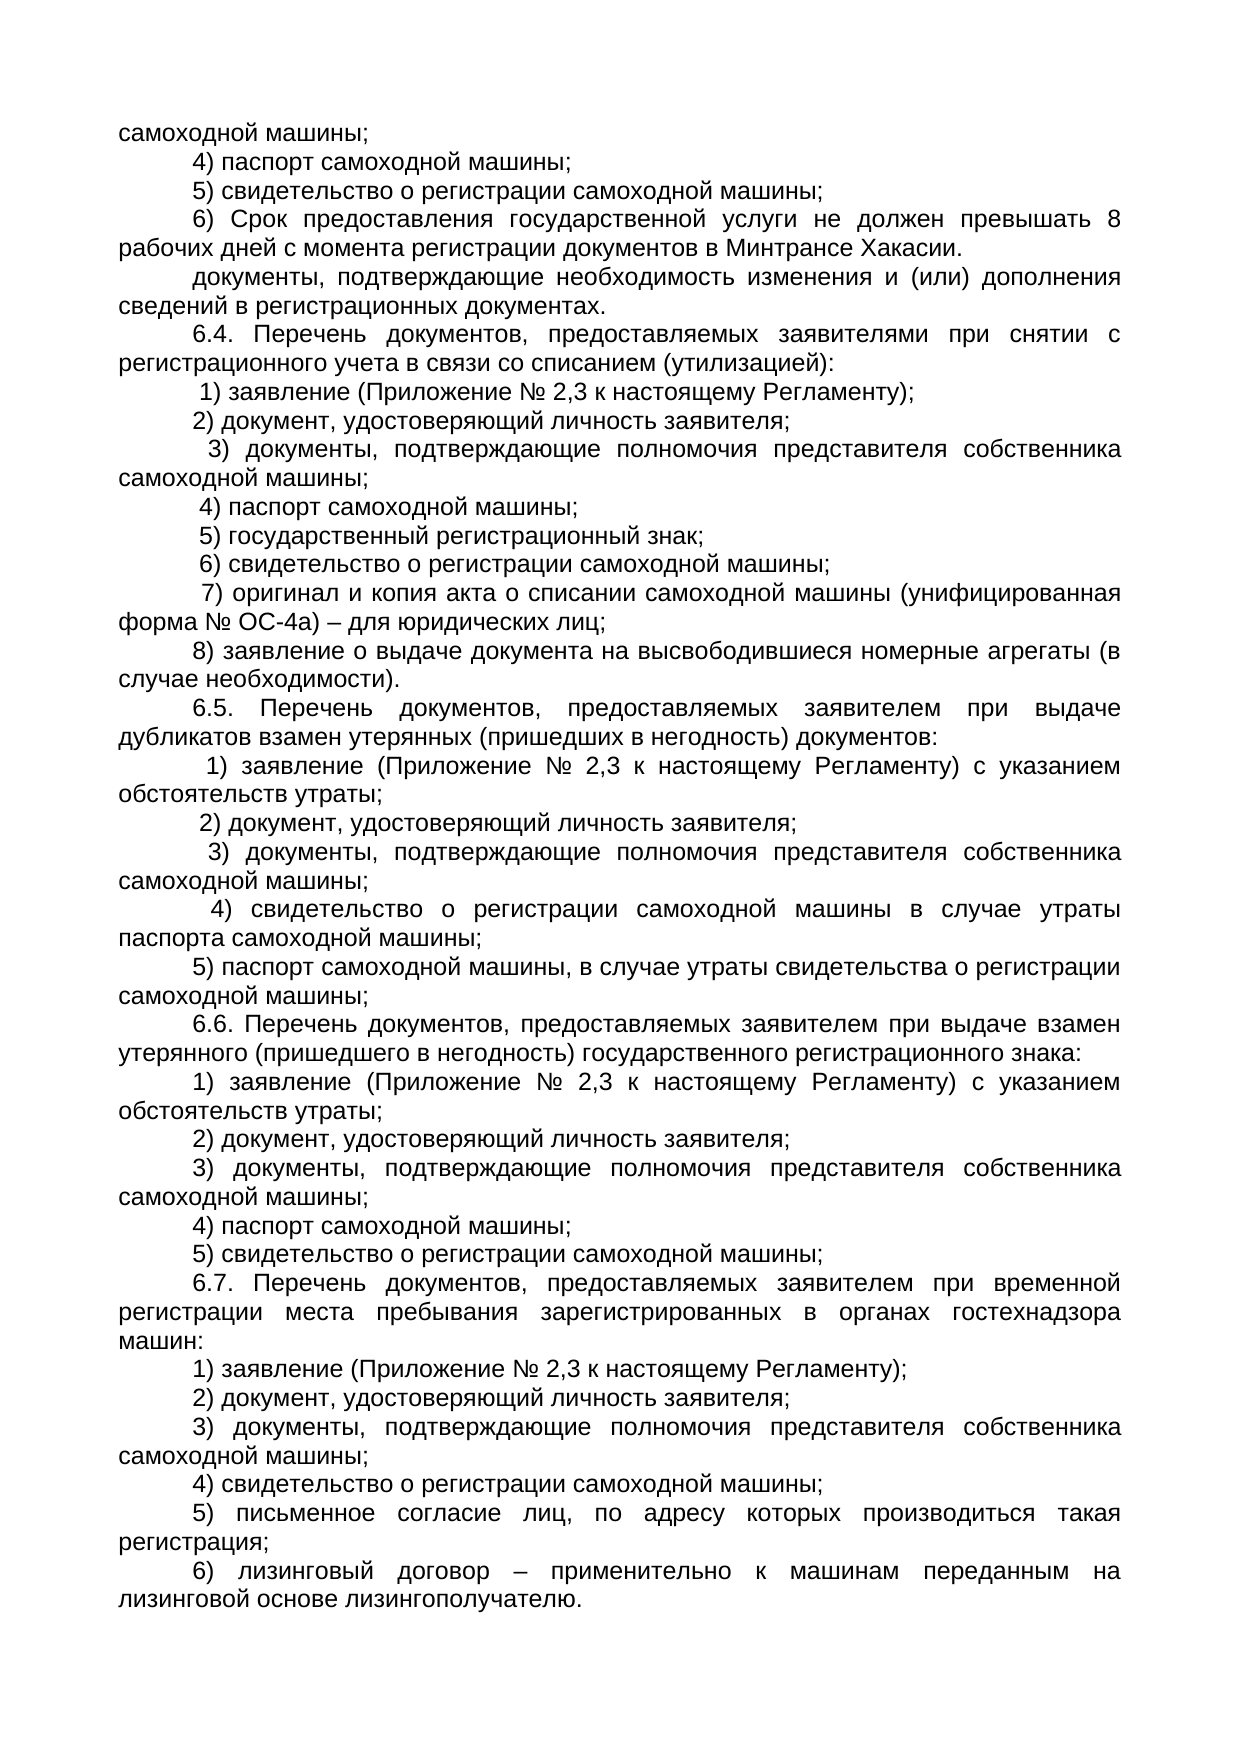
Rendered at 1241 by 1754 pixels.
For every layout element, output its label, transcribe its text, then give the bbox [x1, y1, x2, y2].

text 6) лизинговый договор – применительно к машинам переданным на лизинговой основе лизингополучателю. [118, 1556, 1122, 1613]
text 2) документ, удостоверяющий личность заявителя; [118, 1383, 1122, 1412]
text 5) письменное согласие лиц, по адресу которых производиться такая регистрация; [118, 1498, 1122, 1556]
text документы, подтверждающие необходимость изменения и (или) дополнения сведений в регистрационных документах. [118, 262, 1122, 319]
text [118, 118, 1122, 147]
text 1) заявление (Приложение № 2,3 к настоящему Регламенту) с указанием обстоятельств утраты; [118, 1067, 1122, 1124]
text 1) заявление (Приложение № 2,3 к настоящему Регламенту) с указанием обстоятельств утраты; [118, 751, 1122, 808]
text 6) Срок предоставления государственной услуги не должен превышать 8 рабочих дней с момента регистрации документов в Минтрансе Хакасии. [118, 204, 1122, 262]
text 6.7. Перечень документов, предоставляемых заявителем при временной регистрации места пребывания зарегистрированных в органах гостехнадзора машин: [118, 1268, 1122, 1354]
text 5) свидетельство о регистрации самоходной машины; [118, 1239, 1122, 1268]
text 3) документы, подтверждающие полномочия представителя собственника самоходной машины; [118, 1412, 1122, 1469]
text 4) паспорт самоходной машины; [118, 492, 1122, 521]
text 5) свидетельство о регистрации самоходной машины; [118, 176, 1122, 204]
text 7) оригинал и копия акта о списании самоходной машины (унифицированная форма № ОС-4а) – для юридических лиц; [118, 578, 1122, 636]
text 2) документ, удостоверяющий личность заявителя; [118, 808, 1122, 837]
text 4) свидетельство о регистрации самоходной машины в случае утраты паспорта самоходной машины; [118, 894, 1122, 952]
text 3) документы, подтверждающие полномочия представителя собственника самоходной машины; [118, 837, 1122, 894]
text 5) государственный регистрационный знак; [118, 521, 1122, 549]
text 2) документ, удостоверяющий личность заявителя; [118, 406, 1122, 434]
text 2) документ, удостоверяющий личность заявителя; [118, 1124, 1122, 1153]
text 6) свидетельство о регистрации самоходной машины; [118, 549, 1122, 578]
text 1) заявление (Приложение № 2,3 к настоящему Регламенту); [118, 377, 1122, 406]
text 5) паспорт самоходной машины, в случае утраты свидетельства о регистрации самоходной машины; [118, 952, 1122, 1009]
text 4) свидетельство о регистрации самоходной машины; [118, 1469, 1122, 1498]
text 1) заявление (Приложение № 2,3 к настоящему Регламенту); [118, 1354, 1122, 1383]
text 4) паспорт самоходной машины; [118, 147, 1122, 176]
text 3) документы, подтверждающие полномочия представителя собственника самоходной машины; [118, 434, 1122, 492]
text 6.6. Перечень документов, предоставляемых заявителем при выдаче взамен утерянного (пришедшего в негодность) государственного регистрационного знака: [118, 1009, 1122, 1067]
text 8) заявление о выдаче документа на высвободившиеся номерные агрегаты (в случае необходимости). [118, 636, 1122, 693]
text 3) документы, подтверждающие полномочия представителя собственника самоходной машины; [118, 1153, 1122, 1211]
text 6.5. Перечень документов, предоставляемых заявителем при выдаче дубликатов взамен утерянных (пришедших в негодность) документов: [118, 693, 1122, 751]
text 6.4. Перечень документов, предоставляемых заявителями при снятии с регистрационного учета в связи со списанием (утилизацией): [118, 319, 1122, 377]
text 4) паспорт самоходной машины; [118, 1211, 1122, 1239]
